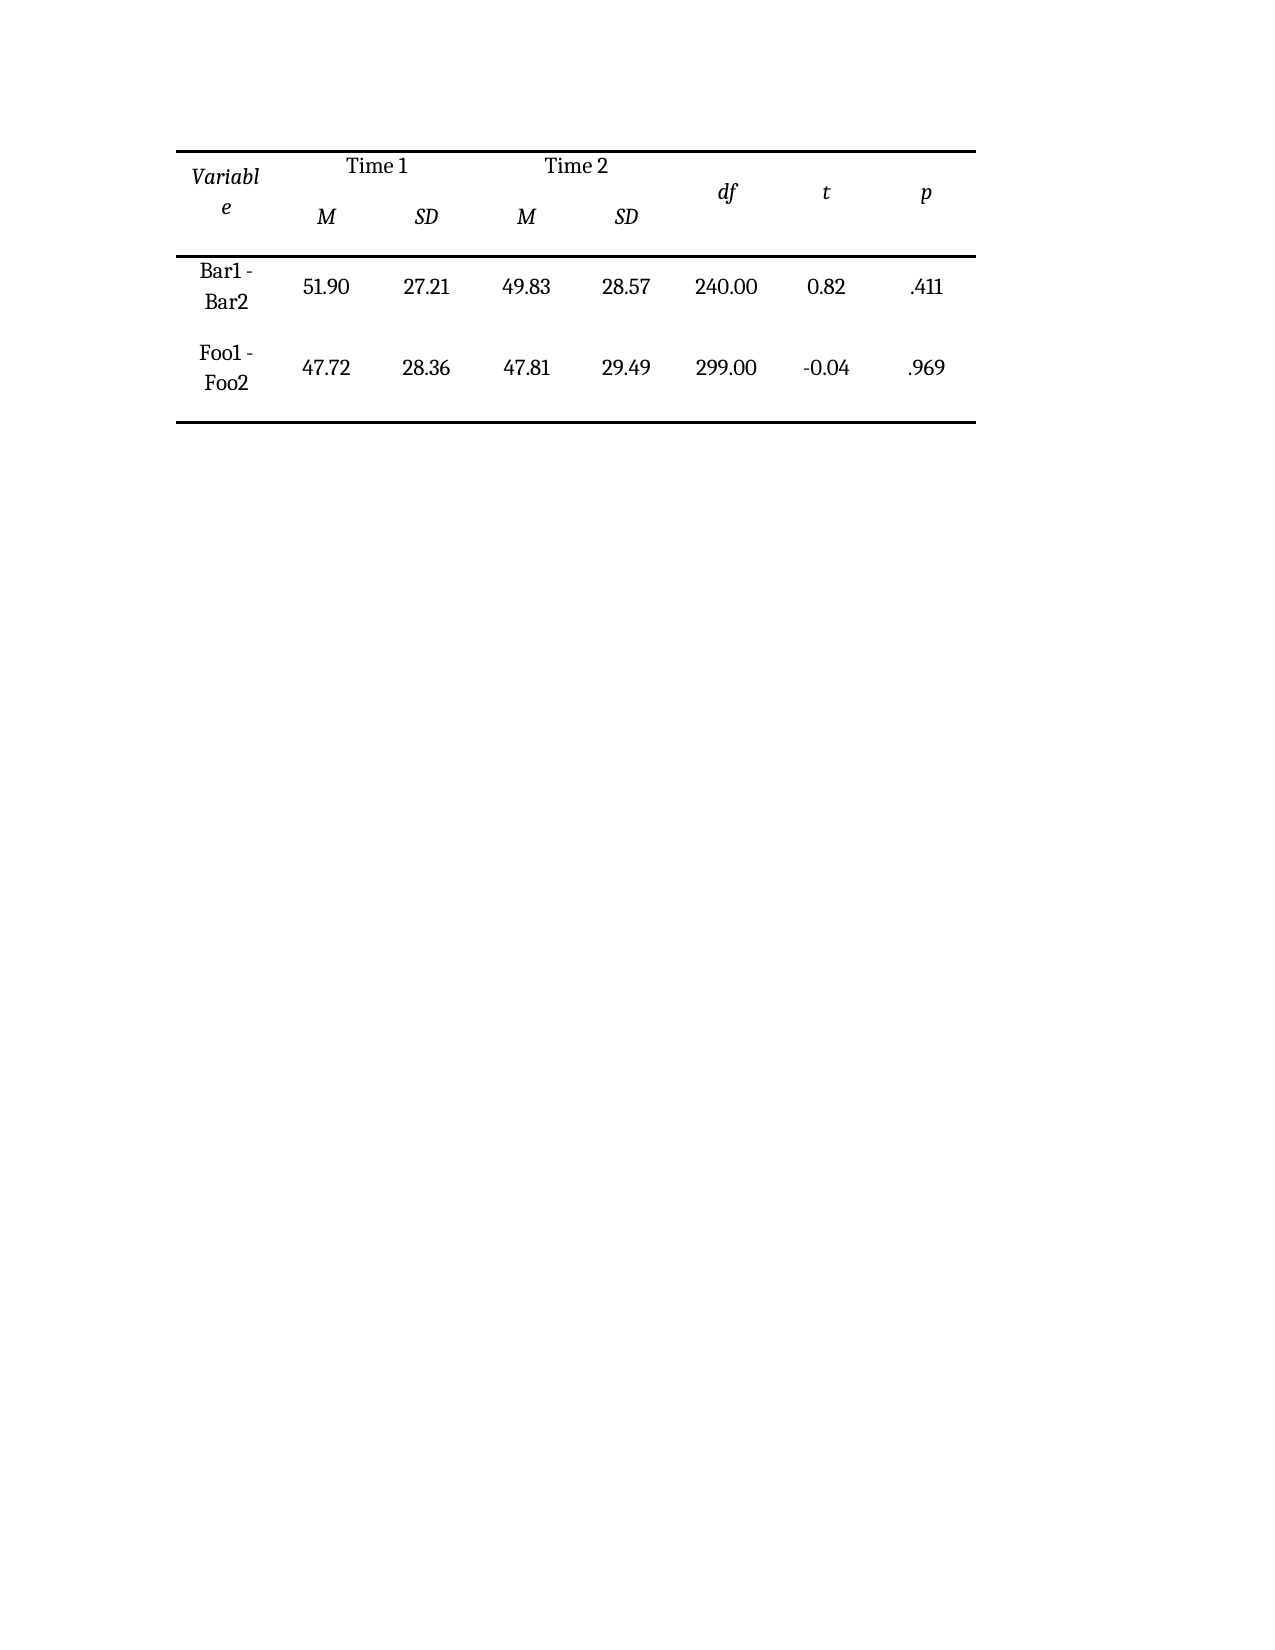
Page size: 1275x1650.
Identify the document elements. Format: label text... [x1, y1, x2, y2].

table_cell M [276, 204, 376, 255]
table_cell -0.04 [776, 340, 876, 421]
table_header p [876, 153, 976, 255]
table_header df [676, 153, 776, 255]
table_cell 29.49 [576, 340, 676, 421]
table_cell .969 [876, 340, 976, 421]
table_cell 28.57 [576, 258, 676, 339]
table_cell 49.83 [476, 258, 576, 339]
table_cell Bar1 - Bar2 [176, 258, 276, 339]
table_header Time 2 [476, 153, 676, 204]
table_cell Foo1 - Foo2 [176, 340, 276, 421]
table_cell 0.82 [776, 258, 876, 339]
table_cell SD [576, 204, 676, 255]
table_cell 27.21 [376, 258, 476, 339]
table_cell 47.72 [276, 340, 376, 421]
table_cell .411 [876, 258, 976, 339]
table_cell SD [376, 204, 476, 255]
table_header Time 1 [276, 153, 476, 204]
table_header t [776, 153, 876, 255]
table_cell 28.36 [376, 340, 476, 421]
table_cell 47.81 [476, 340, 576, 421]
table_cell 240.00 [676, 258, 776, 339]
table_cell 299.00 [676, 340, 776, 421]
table_cell M [476, 204, 576, 255]
table_cell 51.90 [276, 258, 376, 339]
table_header Variable [176, 153, 276, 255]
